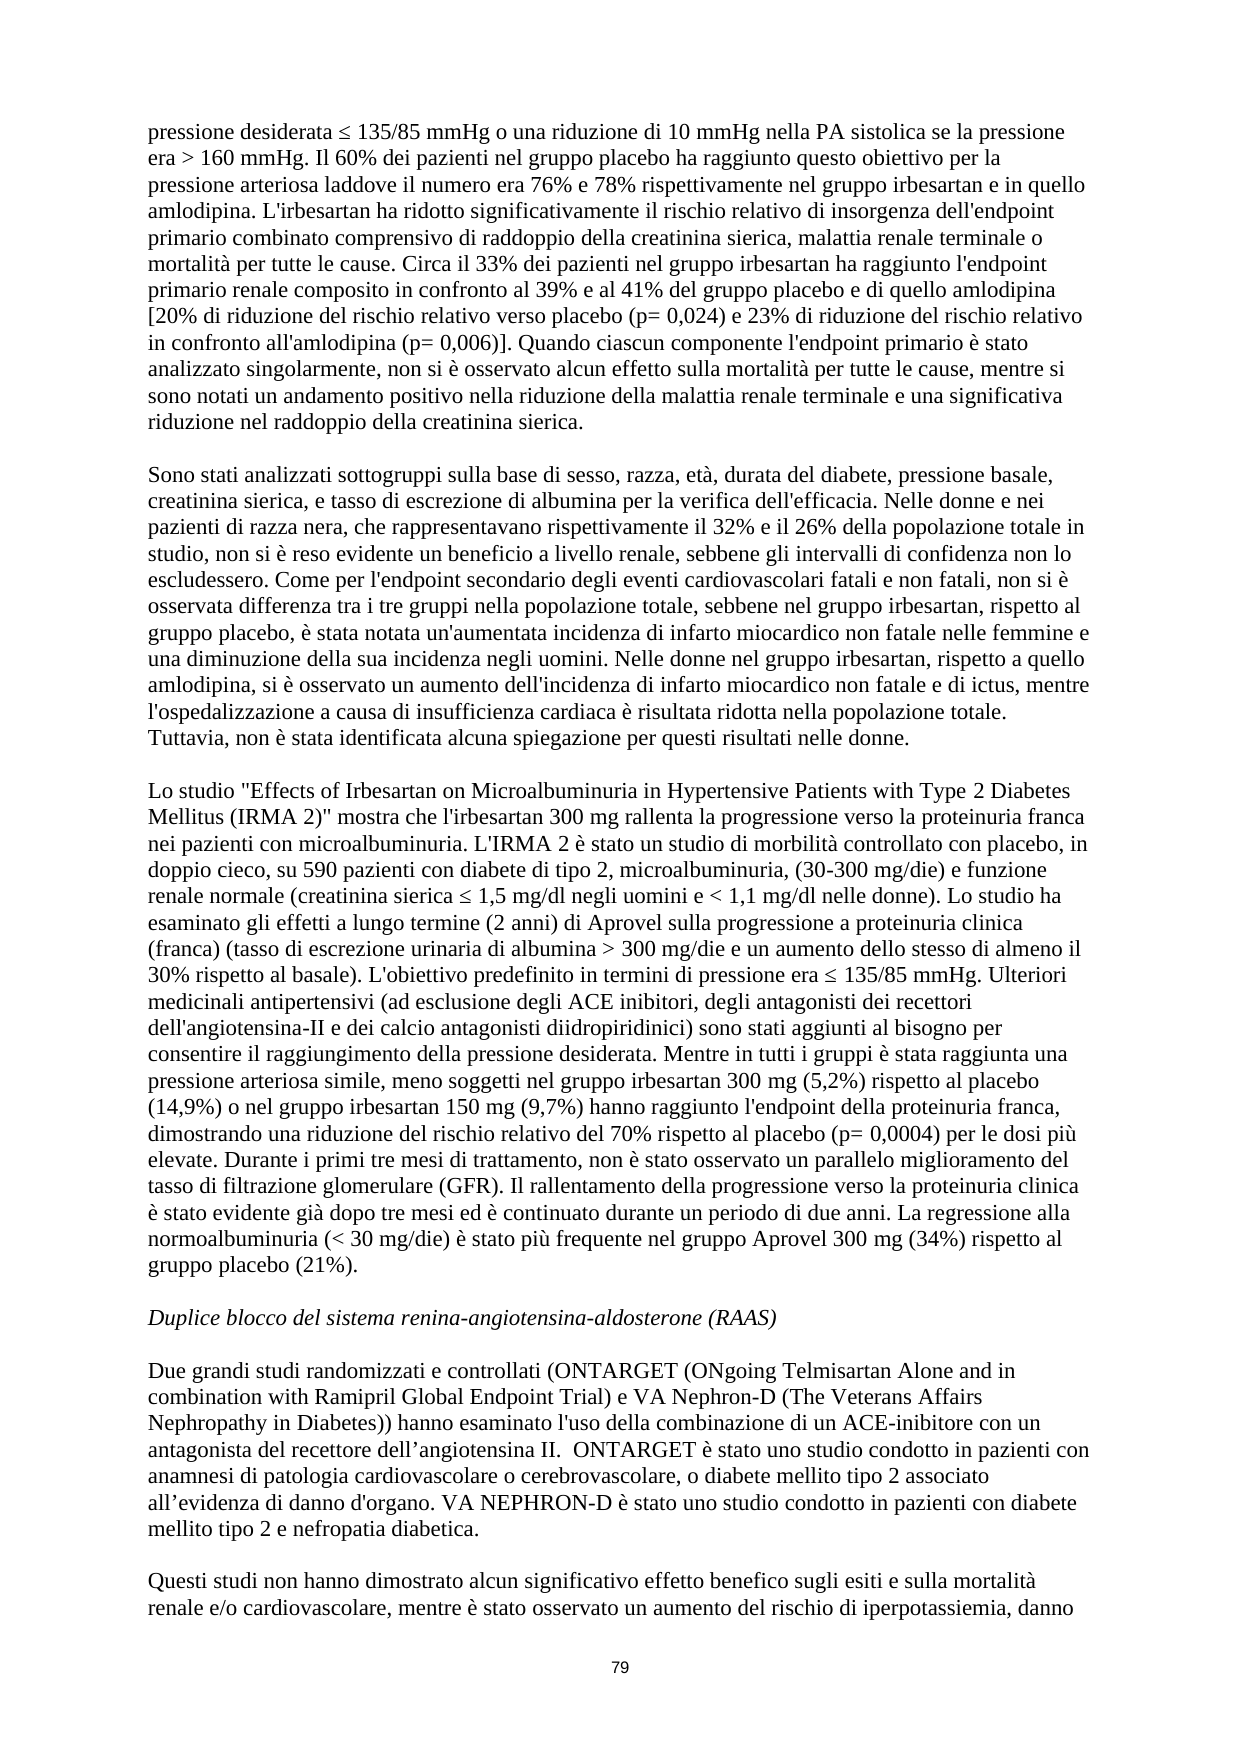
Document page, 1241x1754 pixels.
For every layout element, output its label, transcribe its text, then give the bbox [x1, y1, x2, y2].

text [148, 1568, 1093, 1620]
text Due grandi studi randomizzati e controllati (ONTARGET (ONgoing Telmisartan Alone and in combination with Ramipril Global Endpoint Trial) e VA Nephron-D (The Veterans Affairs Nephropathy in Diabetes)) hanno esaminato l'uso della combinazione di un ACE-inibitore con un antagonista del recettore dell’angiotensina II. ONTARGET è stato uno studio condotto in pazienti con anamnesi di patologia cardiovascolare o cerebrovascolare, o diabete mellito tipo 2 associato all’evidenza di danno d'organo. VA NEPHRON-D è stato uno studio condotto in pazienti con diabete mellito tipo 2 e nefropatia diabetica. [148, 1357, 1093, 1541]
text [148, 118, 1093, 434]
text Duplice blocco del sistema renina-angiotensina-aldosterone (RAAS) [148, 1304, 1093, 1330]
text Sono stati analizzati sottogruppi sulla base di sesso, razza, età, durata del diabete, pressione basale, creatinina sierica, e tasso di escrezione di albumina per la verifica dell'efficacia. Nelle donne e nei pazienti di razza nera, che rappresentavano rispettivamente il 32% e il 26% della popolazione totale in studio, non si è reso evidente un beneficio a livello renale, sebbene gli intervalli di confidenza non lo escludessero. Come per l'endpoint secondario degli eventi cardiovascolari fatali e non fatali, non si è osservata differenza tra i tre gruppi nella popolazione totale, sebbene nel gruppo irbesartan, rispetto al gruppo placebo, è stata notata un'aumentata incidenza di infarto miocardico non fatale nelle femmine e una diminuzione della sua incidenza negli uomini. Nelle donne nel gruppo irbesartan, rispetto a quello amlodipina, si è osservato un aumento dell'incidenza di infarto miocardico non fatale e di ictus, mentre l'ospedalizzazione a causa di insufficienza cardiaca è risultata ridotta nella popolazione totale. Tuttavia, non è stata identificata alcuna spiegazione per questi risultati nelle donne. [148, 461, 1093, 751]
text Lo studio "Effects of Irbesartan on Microalbuminuria in Hypertensive Patients with Type 2 Diabetes Mellitus (IRMA 2)" mostra che l'irbesartan 300 mg rallenta la progressione verso la proteinuria franca nei pazienti con microalbuminuria. L'IRMA 2 è stato un studio di morbilità controllato con placebo, in doppio cieco, su 590 pazienti con diabete di tipo 2, microalbuminuria, (30-300 mg/die) e funzione renale normale (creatinina sierica ≤ 1,5 mg/dl negli uomini e < 1,1 mg/dl nelle donne). Lo studio ha esaminato gli effetti a lungo termine (2 anni) di Aprovel sulla progressione a proteinuria clinica (franca) (tasso di escrezione urinaria di albumina > 300 mg/die e un aumento dello stesso di almeno il 30% rispetto al basale). L'obiettivo predefinito in termini di pressione era ≤ 135/85 mmHg. Ulteriori medicinali antipertensivi (ad esclusione degli ACE inibitori, degli antagonisti dei recettori dell'angiotensina-II e dei calcio antagonisti diidropiridinici) sono stati aggiunti al bisogno per consentire il raggiungimento della pressione desiderata. Mentre in tutti i gruppi è stata raggiunta una pressione arteriosa simile, meno soggetti nel gruppo irbesartan 300 mg (5,2%) rispetto al placebo (14,9%) o nel gruppo irbesartan 150 mg (9,7%) hanno raggiunto l'endpoint della proteinuria franca, dimostrando una riduzione del rischio relativo del 70% rispetto al placebo (p= 0,0004) per le dosi più elevate. Durante i primi tre mesi di trattamento, non è stato osservato un parallelo miglioramento del tasso di filtrazione glomerulare (GFR). Il rallentamento della progressione verso la proteinuria clinica è stato evidente già dopo tre mesi ed è continuato durante un periodo di due anni. La regressione alla normoalbuminuria (< 30 mg/die) è stato più frequente nel gruppo Aprovel 300 mg (34%) rispetto al gruppo placebo (21%). [148, 777, 1093, 1278]
